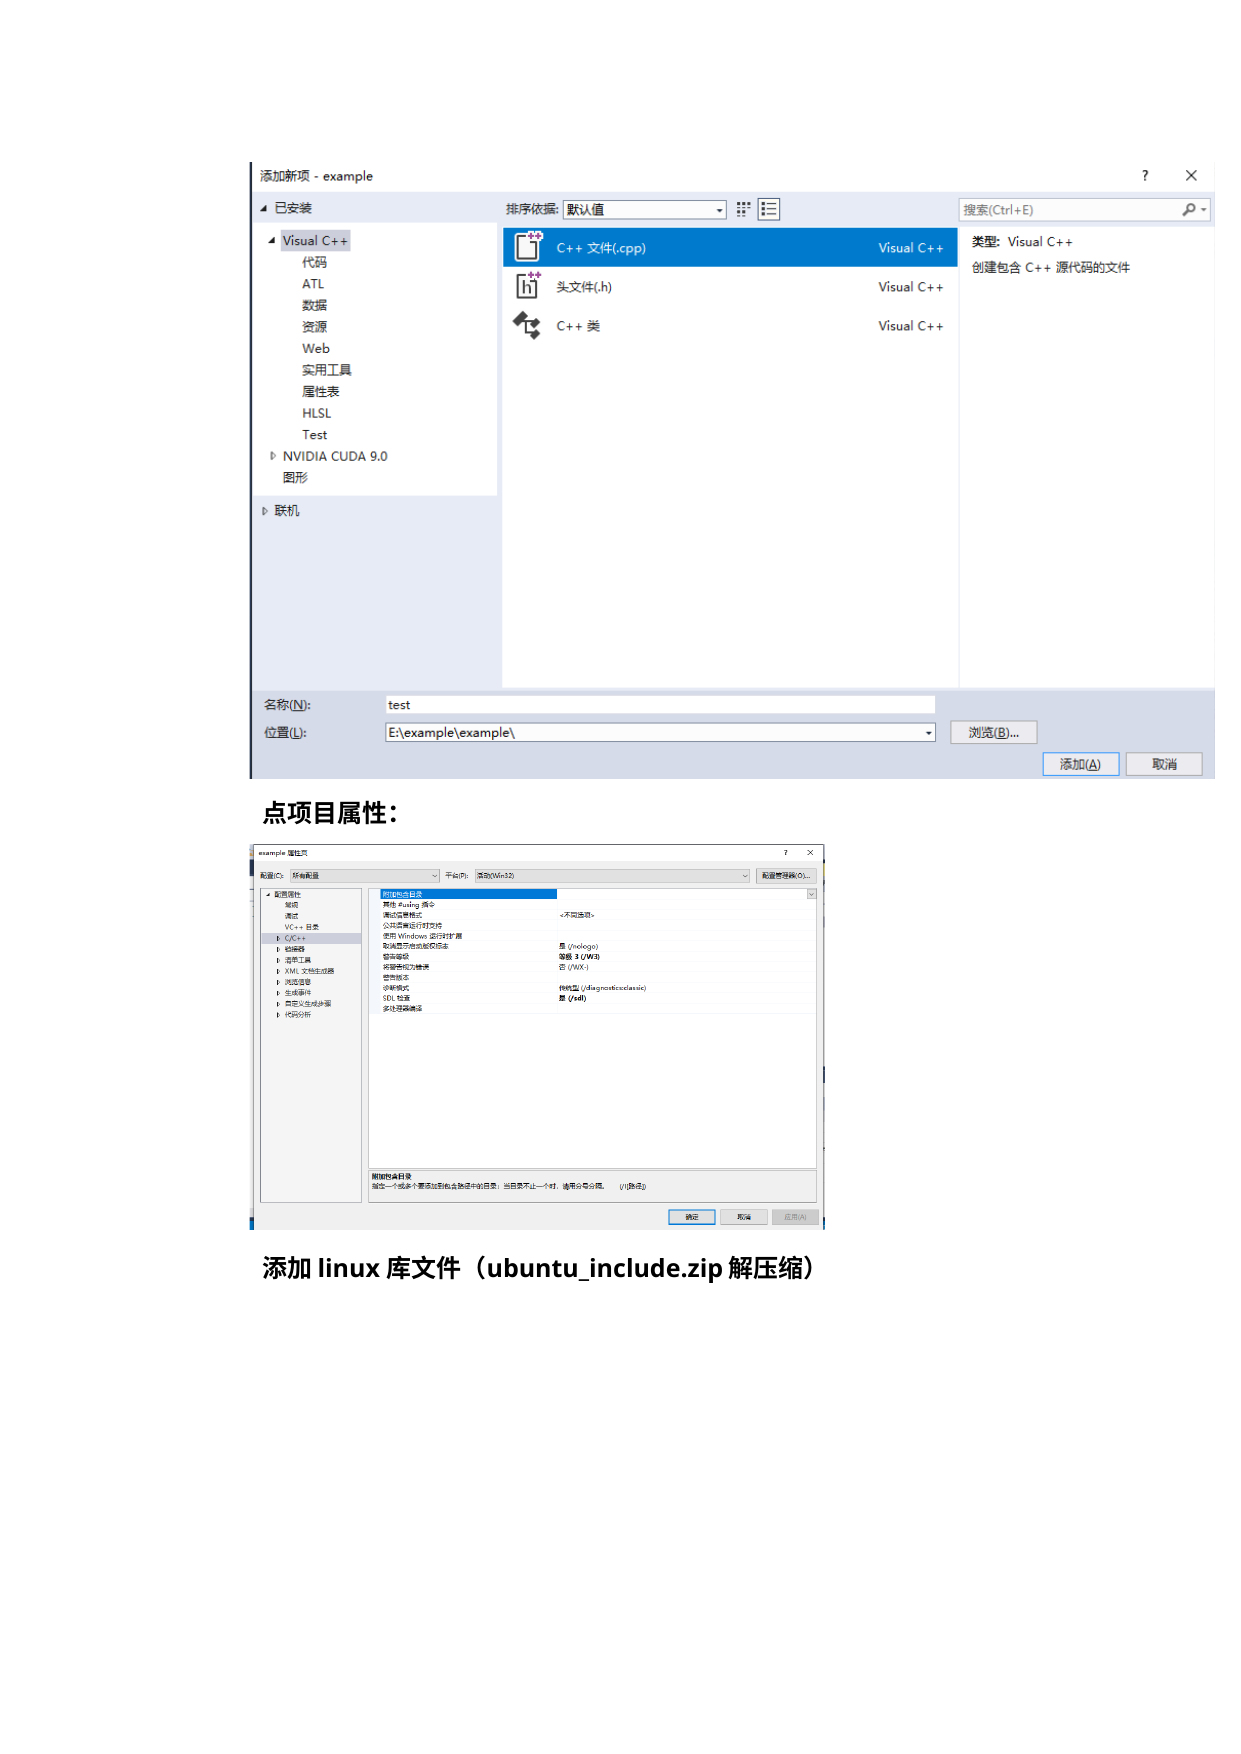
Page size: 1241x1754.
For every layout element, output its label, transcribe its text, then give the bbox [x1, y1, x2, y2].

picture [249, 162, 1215, 779]
text 点项目属性： [187, 779, 1053, 844]
picture [249, 844, 825, 1230]
text 添加linux 库文件（ubuntu_include.zip解压缩） [187, 1234, 1053, 1299]
